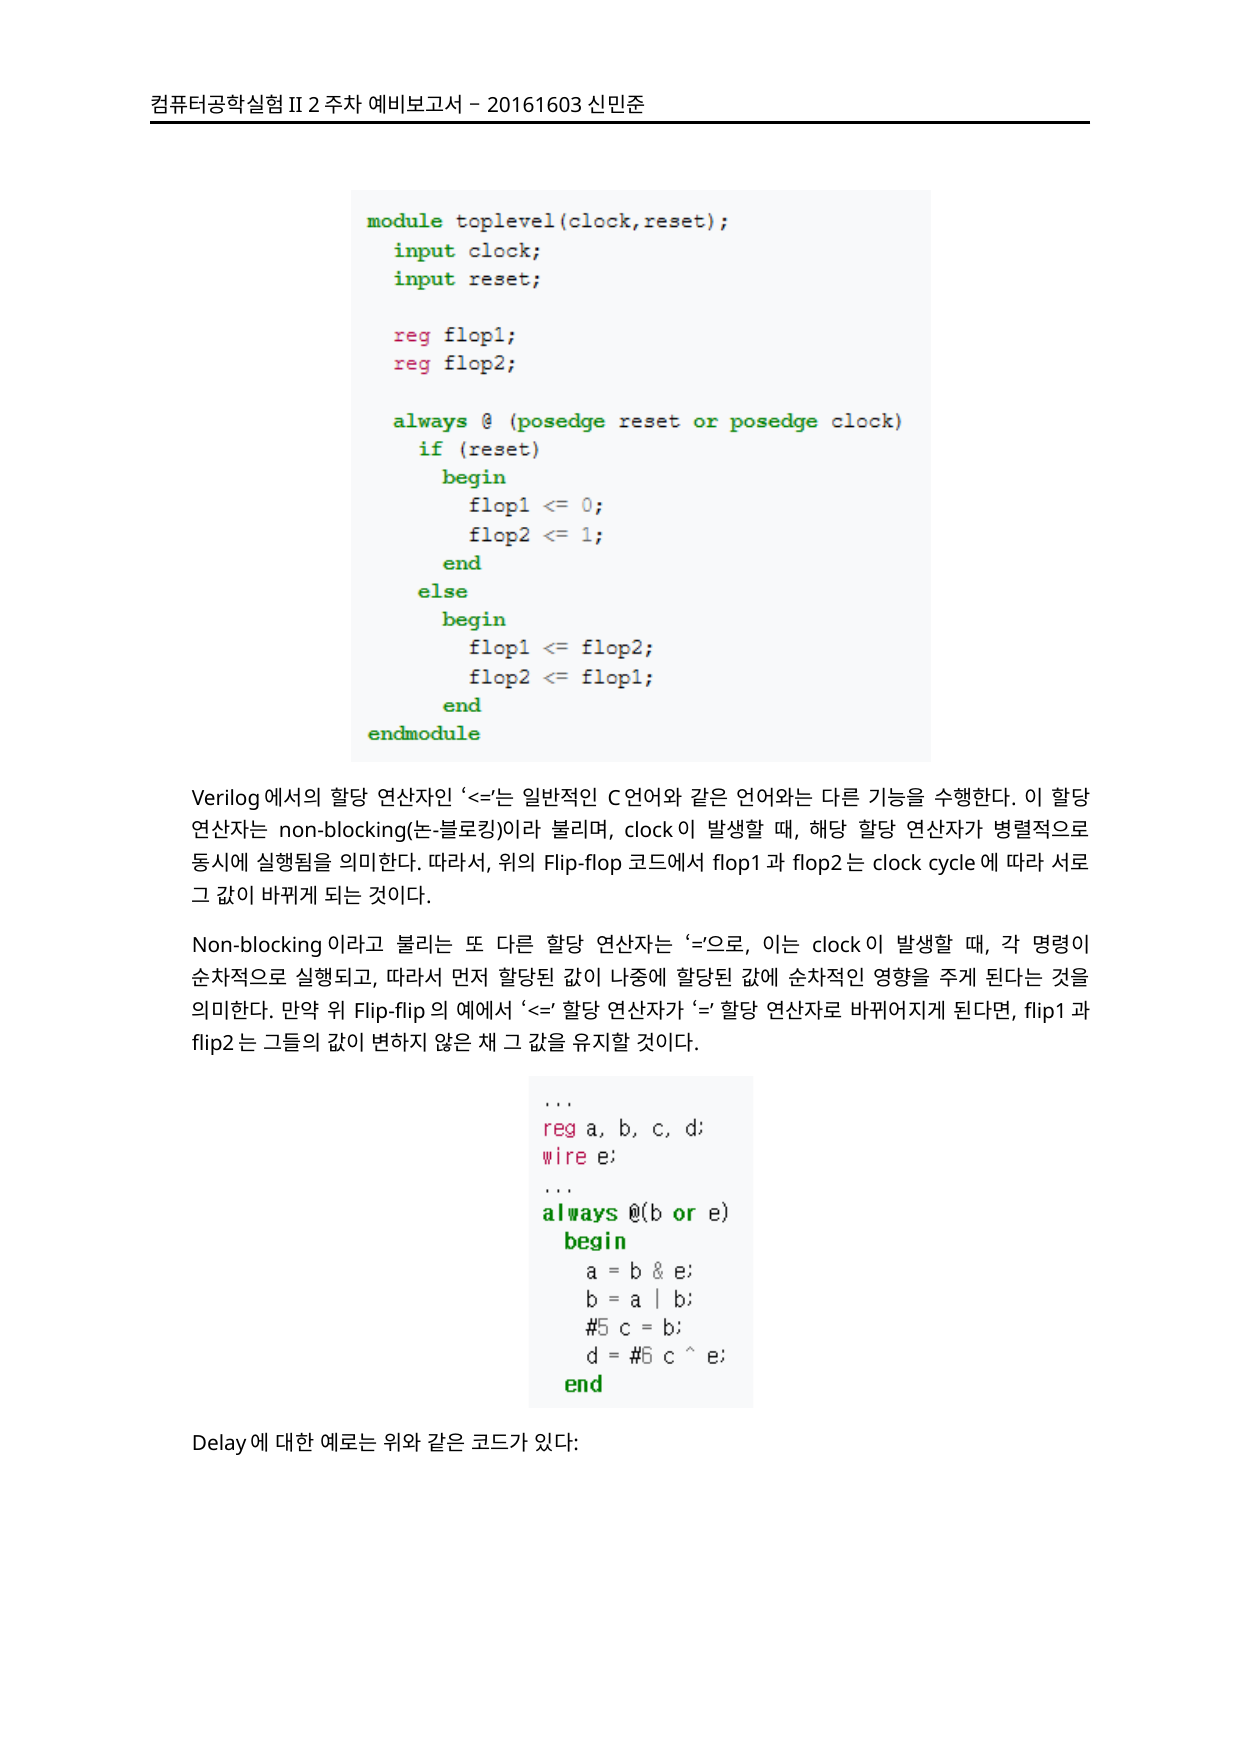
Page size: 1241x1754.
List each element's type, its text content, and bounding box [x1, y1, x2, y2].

picture [351, 190, 931, 762]
picture [528, 1076, 754, 1408]
text Delay에 대한 예로는 위와 같은 코드가 있다: [192, 1426, 1090, 1456]
text Non-blocking이라고 불리는 또 다른 할당 연산자는 ‘=’으로, 이는 clock이 발생할 때, 각 명령이 순차적으로 실행되고, 따라서 먼저 할당된 값이 나중에 할당된 값에 순차적인 영향을 주게 된다는 것을 의미한다. 만약 위 Flip-flip의 예에서 ‘<=’ 할당 연산자가 ‘=’ 할당 연산자로 바뀌어지게 된다면, flip1과 flip2는 그들의 값이 변하지 않은 채 그 값을 유지할 것이다. [192, 928, 1090, 1057]
text Verilog에서의 할당 연산자인 ‘<=’는 일반적인 C언어와 같은 언어와는 다른 기능을 수행한다. 이 할당 연산자는 non-blocking(논-블로킹)이라 불리며, clock이 발생할 때, 해당 할당 연산자가 병렬적으로 동시에 실행됨을 의미한다. 따라서, 위의 Flip-flop 코드에서 flop1과 flop2는 clock cycle에 따라 서로 그 값이 바뀌게 되는 것이다. [192, 781, 1090, 909]
